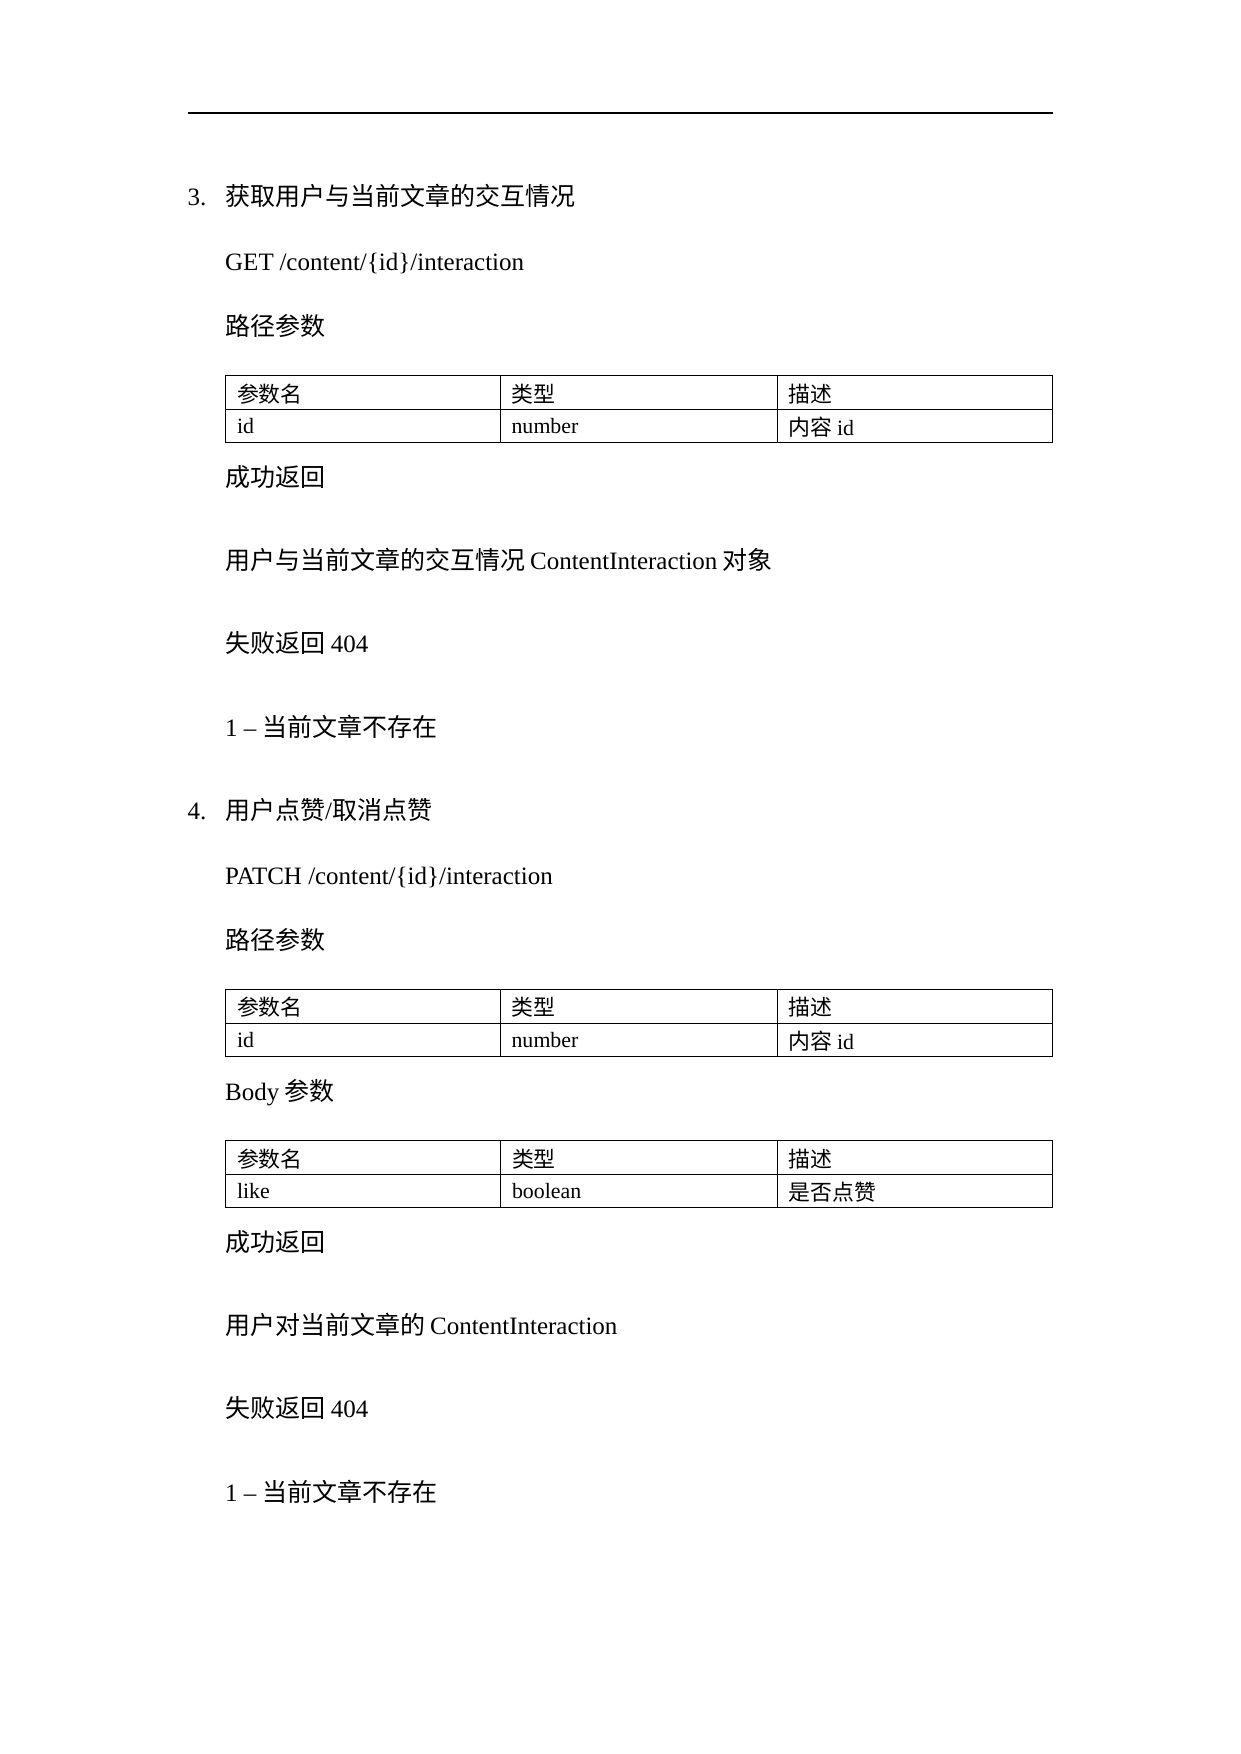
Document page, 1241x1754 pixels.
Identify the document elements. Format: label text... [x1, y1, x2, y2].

list 1 – 当前文章不存在 [225, 693, 1053, 758]
table_cell number [501, 410, 777, 442]
table_header 参数名 [226, 990, 500, 1022]
list Body参数 [225, 1057, 1053, 1122]
list PATCH /content/{id}/interaction [225, 859, 1053, 891]
table_header 类型 [501, 376, 777, 409]
table_cell boolean [501, 1175, 777, 1207]
table_header 描述 [778, 990, 1052, 1022]
table_cell id [226, 1024, 500, 1056]
table_header 描述 [778, 1141, 1052, 1174]
list GET /content/{id}/interaction [225, 245, 1053, 278]
table_cell id [226, 410, 500, 442]
list 成功返回 [225, 1208, 1053, 1273]
list 成功返回 [225, 443, 1053, 508]
table_header 类型 [501, 1141, 777, 1174]
table_cell like [226, 1175, 500, 1207]
list 1 – 当前文章不存在 [225, 1458, 1053, 1523]
table_header 参数名 [226, 1141, 500, 1174]
table_header 类型 [501, 990, 777, 1022]
table_cell 内容id [778, 1024, 1052, 1056]
list 路径参数 [225, 292, 1053, 357]
list 路径参数 [225, 906, 1053, 971]
list 用户对当前文章的ContentInteraction [225, 1291, 1053, 1356]
table_header 描述 [778, 376, 1052, 409]
list 用户点赞/取消点赞 [187, 776, 1053, 841]
table_cell number [501, 1024, 777, 1056]
list 失败返回 404 [225, 609, 1053, 674]
table_cell 是否点赞 [778, 1175, 1052, 1207]
table_header 参数名 [226, 376, 500, 409]
table_cell 内容id [778, 410, 1052, 442]
list 失败返回 404 [225, 1374, 1053, 1439]
list 获取用户与当前文章的交互情况 [187, 162, 1053, 227]
list 用户与当前文章的交互情况ContentInteraction对象 [225, 526, 1053, 591]
